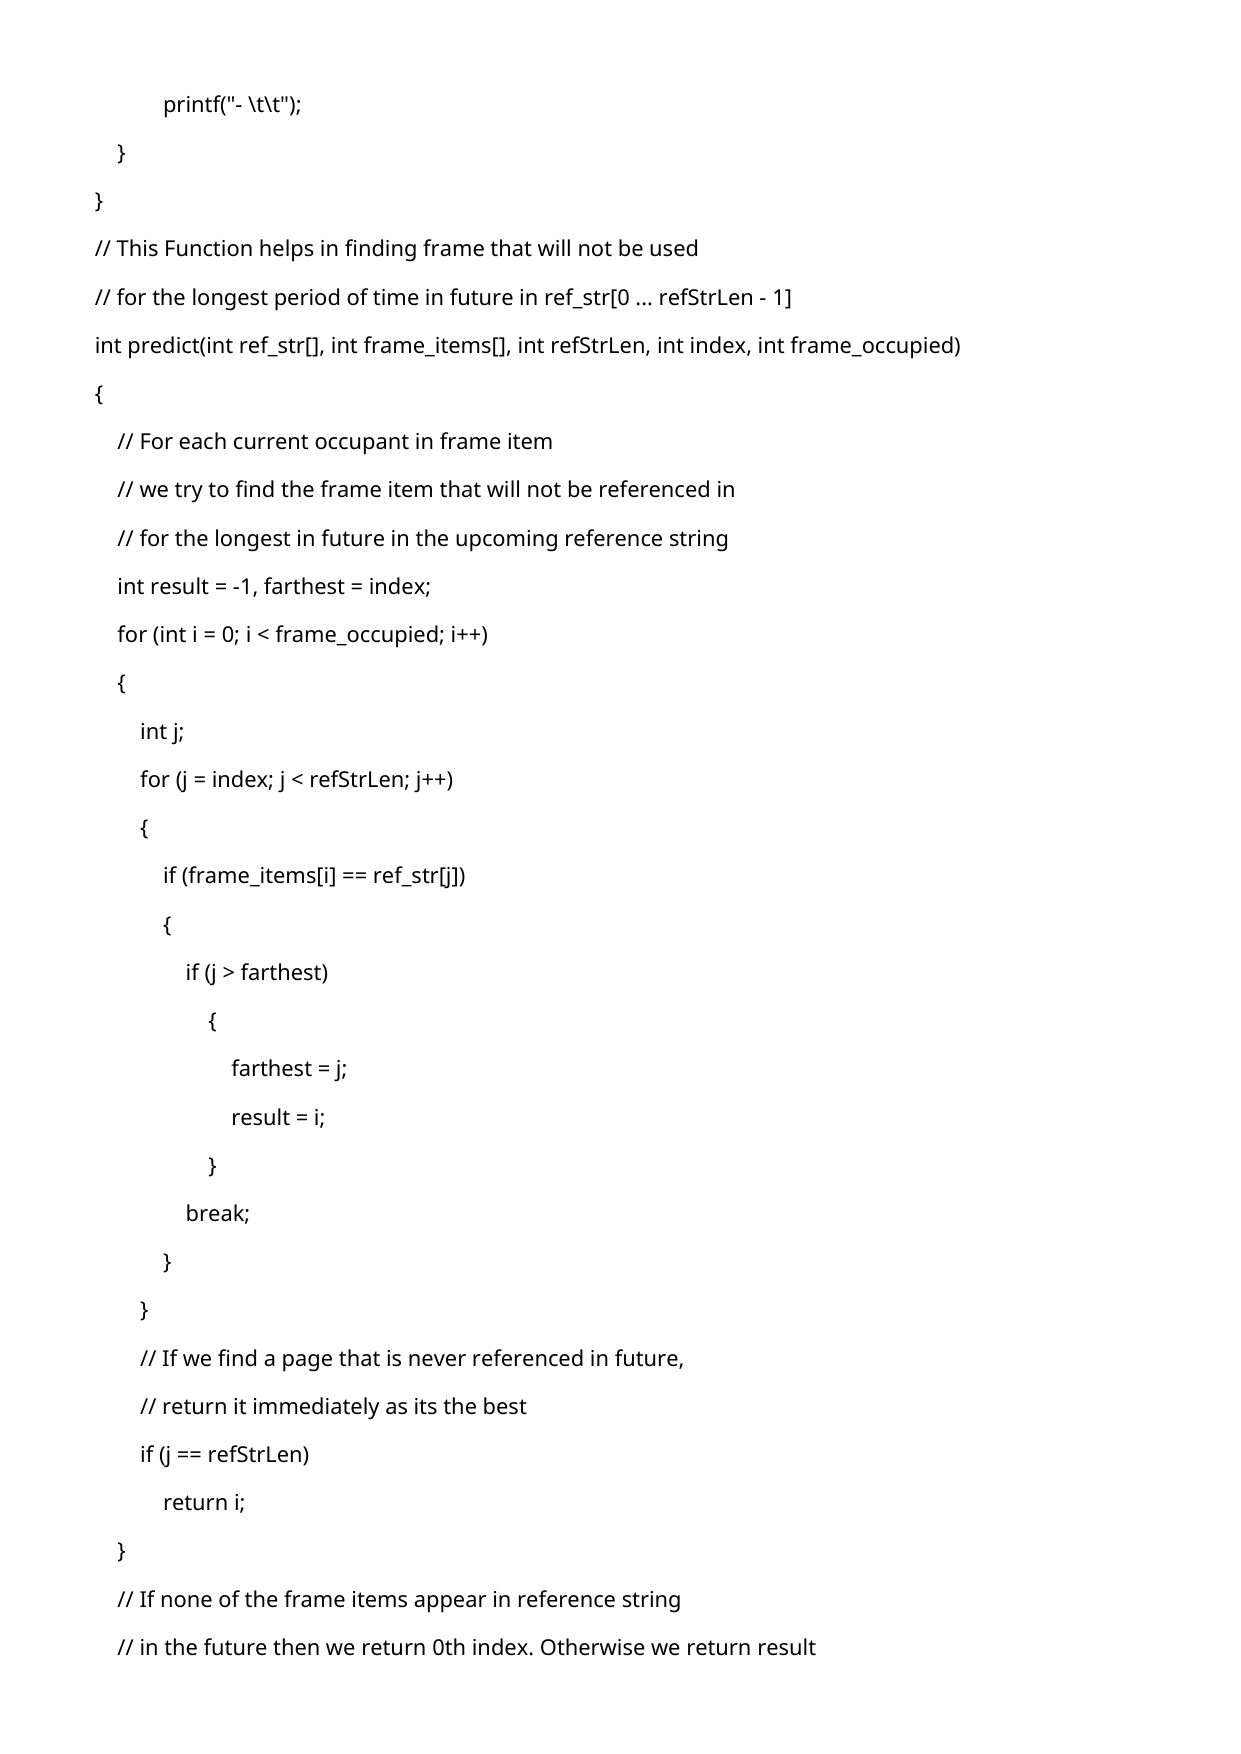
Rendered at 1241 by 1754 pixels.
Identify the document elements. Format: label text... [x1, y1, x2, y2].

text return i; [94, 1487, 1146, 1517]
text { [94, 812, 1146, 842]
text break; [94, 1198, 1146, 1228]
text if (j > farthest) [94, 957, 1146, 987]
text if (j == refStrLen) [94, 1439, 1146, 1469]
text // If we find a page that is never referenced in future, [94, 1343, 1146, 1372]
text if (frame_items[i] == ref_str[j]) [94, 860, 1146, 890]
text } [94, 1150, 1146, 1179]
text { [94, 1005, 1146, 1035]
text } [94, 137, 1146, 167]
text } [94, 185, 1146, 215]
text int j; [94, 716, 1146, 745]
text // If none of the frame items appear in reference string [94, 1584, 1146, 1613]
text printf("- \t\t"); [94, 89, 1146, 118]
text for (int i = 0; i < frame_occupied; i++) [94, 619, 1146, 649]
text for (j = index; j < refStrLen; j++) [94, 764, 1146, 794]
text farthest = j; [94, 1053, 1146, 1083]
text int result = -1, farthest = index; [94, 571, 1146, 601]
text // For each current occupant in frame item [94, 426, 1146, 456]
text int predict(int ref_str[], int frame_items[], int refStrLen, int index, int frame_occupied) [94, 330, 1146, 359]
text // return it immediately as its the best [94, 1391, 1146, 1421]
text } [94, 1246, 1146, 1276]
text // we try to find the frame item that will not be referenced in [94, 474, 1146, 504]
text { [94, 908, 1146, 938]
text } [94, 1294, 1146, 1324]
text // This Function helps in finding frame that will not be used [94, 233, 1146, 263]
text result = i; [94, 1101, 1146, 1131]
text // for the longest period of time in future in ref_str[0 ... refStrLen - 1] [94, 282, 1146, 311]
text { [94, 667, 1146, 697]
text } [94, 1536, 1146, 1565]
text // for the longest in future in the upcoming reference string [94, 523, 1146, 552]
text // in the future then we return 0th index. Otherwise we return result [94, 1632, 1146, 1662]
text { [94, 378, 1146, 408]
